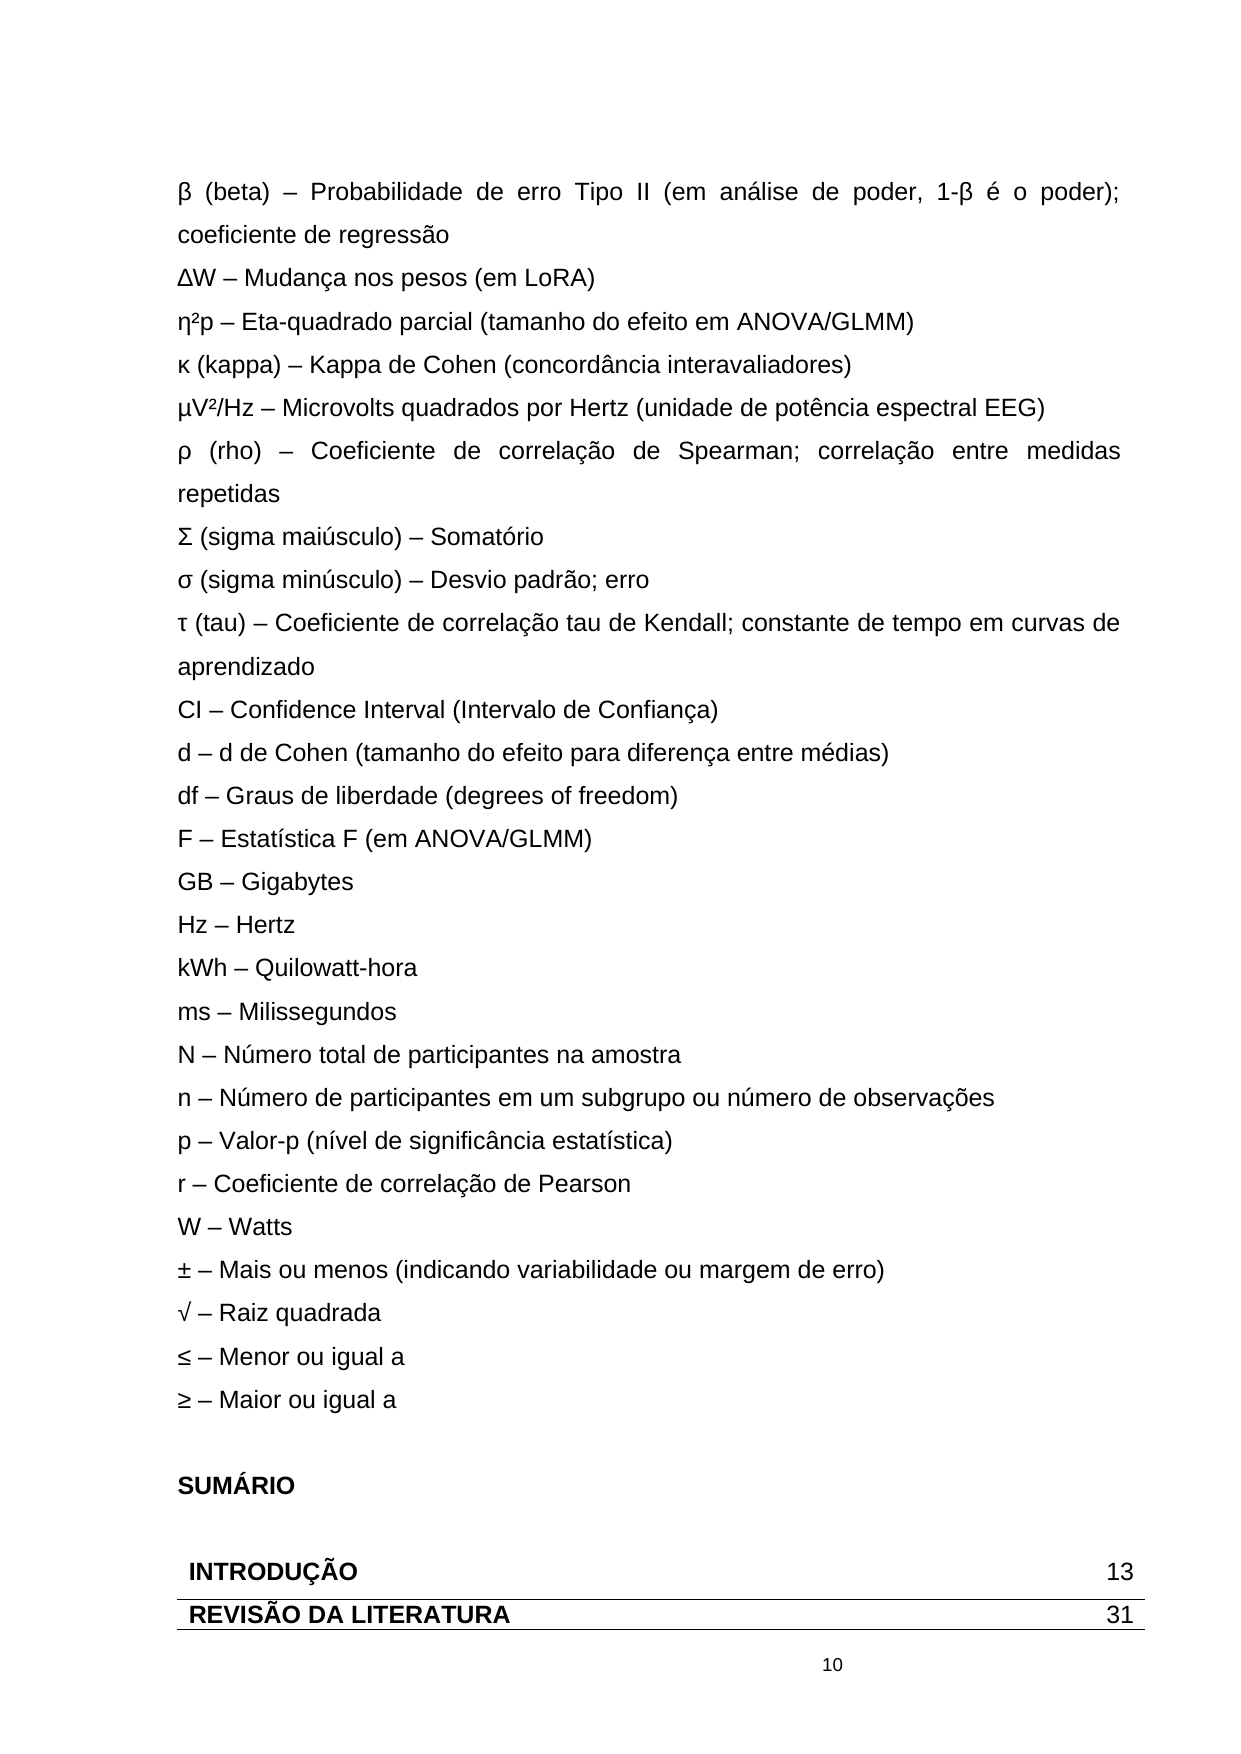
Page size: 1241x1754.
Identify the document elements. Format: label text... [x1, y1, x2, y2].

text W – Watts [177, 1212, 1122, 1241]
text √ – Raiz quadrada [177, 1298, 1122, 1327]
text β (beta) – Probabilidade de erro Tipo II (em análise de poder, 1-β é o poder); coeficiente de regressão [177, 177, 1122, 249]
text µV²/Hz – Microvolts quadrados por Hertz (unidade de potência espectral EEG) [177, 393, 1122, 422]
text σ (sigma minúsculo) – Desvio padrão; erro [177, 565, 1122, 594]
text ms – Milissegundos [177, 997, 1122, 1025]
text ∆W – Mudança nos pesos (em LoRA) [177, 263, 1122, 292]
text ± – Mais ou menos (indicando variabilidade ou margem de erro) [177, 1255, 1122, 1284]
text ≥ – Maior ou igual a [177, 1385, 1122, 1413]
table_cell 31 [1070, 1600, 1145, 1629]
text r – Coeficiente de correlação de Pearson [177, 1169, 1122, 1198]
text κ (kappa) – Kappa de Cohen (concordância interavaliadores) [177, 350, 1122, 378]
text n – Número de participantes em um subgrupo ou número de observações [177, 1083, 1122, 1112]
text F – Estatística F (em ANOVA/GLMM) [177, 824, 1122, 853]
text τ (tau) – Coeficiente de correlação tau de Kendall; constante de tempo em curvas de aprendizado [177, 608, 1122, 680]
text kWh – Quilowatt-hora [177, 953, 1122, 982]
text p – Valor-p (nível de significância estatística) [177, 1126, 1122, 1155]
text ρ (rho) – Coeficiente de correlação de Spearman; correlação entre medidas repetidas [177, 436, 1122, 508]
text SUMÁRIO [177, 1471, 1122, 1500]
text d – d de Cohen (tamanho do efeito para diferença entre médias) [177, 738, 1122, 767]
text ≤ – Menor ou igual a [177, 1342, 1122, 1370]
text GB – Gigabytes [177, 867, 1122, 896]
text Σ (sigma maiúsculo) – Somatório [177, 522, 1122, 551]
text η²p – Eta-quadrado parcial (tamanho do efeito em ANOVA/GLMM) [177, 307, 1122, 335]
table_header INTRODUÇÃO [177, 1557, 1070, 1599]
text CI – Confidence Interval (Intervalo de Confiança) [177, 695, 1122, 723]
table_header 13 [1070, 1557, 1145, 1599]
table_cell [177, 1600, 1070, 1629]
text N – Número total de participantes na amostra [177, 1040, 1122, 1068]
text Hz – Hertz [177, 910, 1122, 939]
text df – Graus de liberdade (degrees of freedom) [177, 781, 1122, 810]
